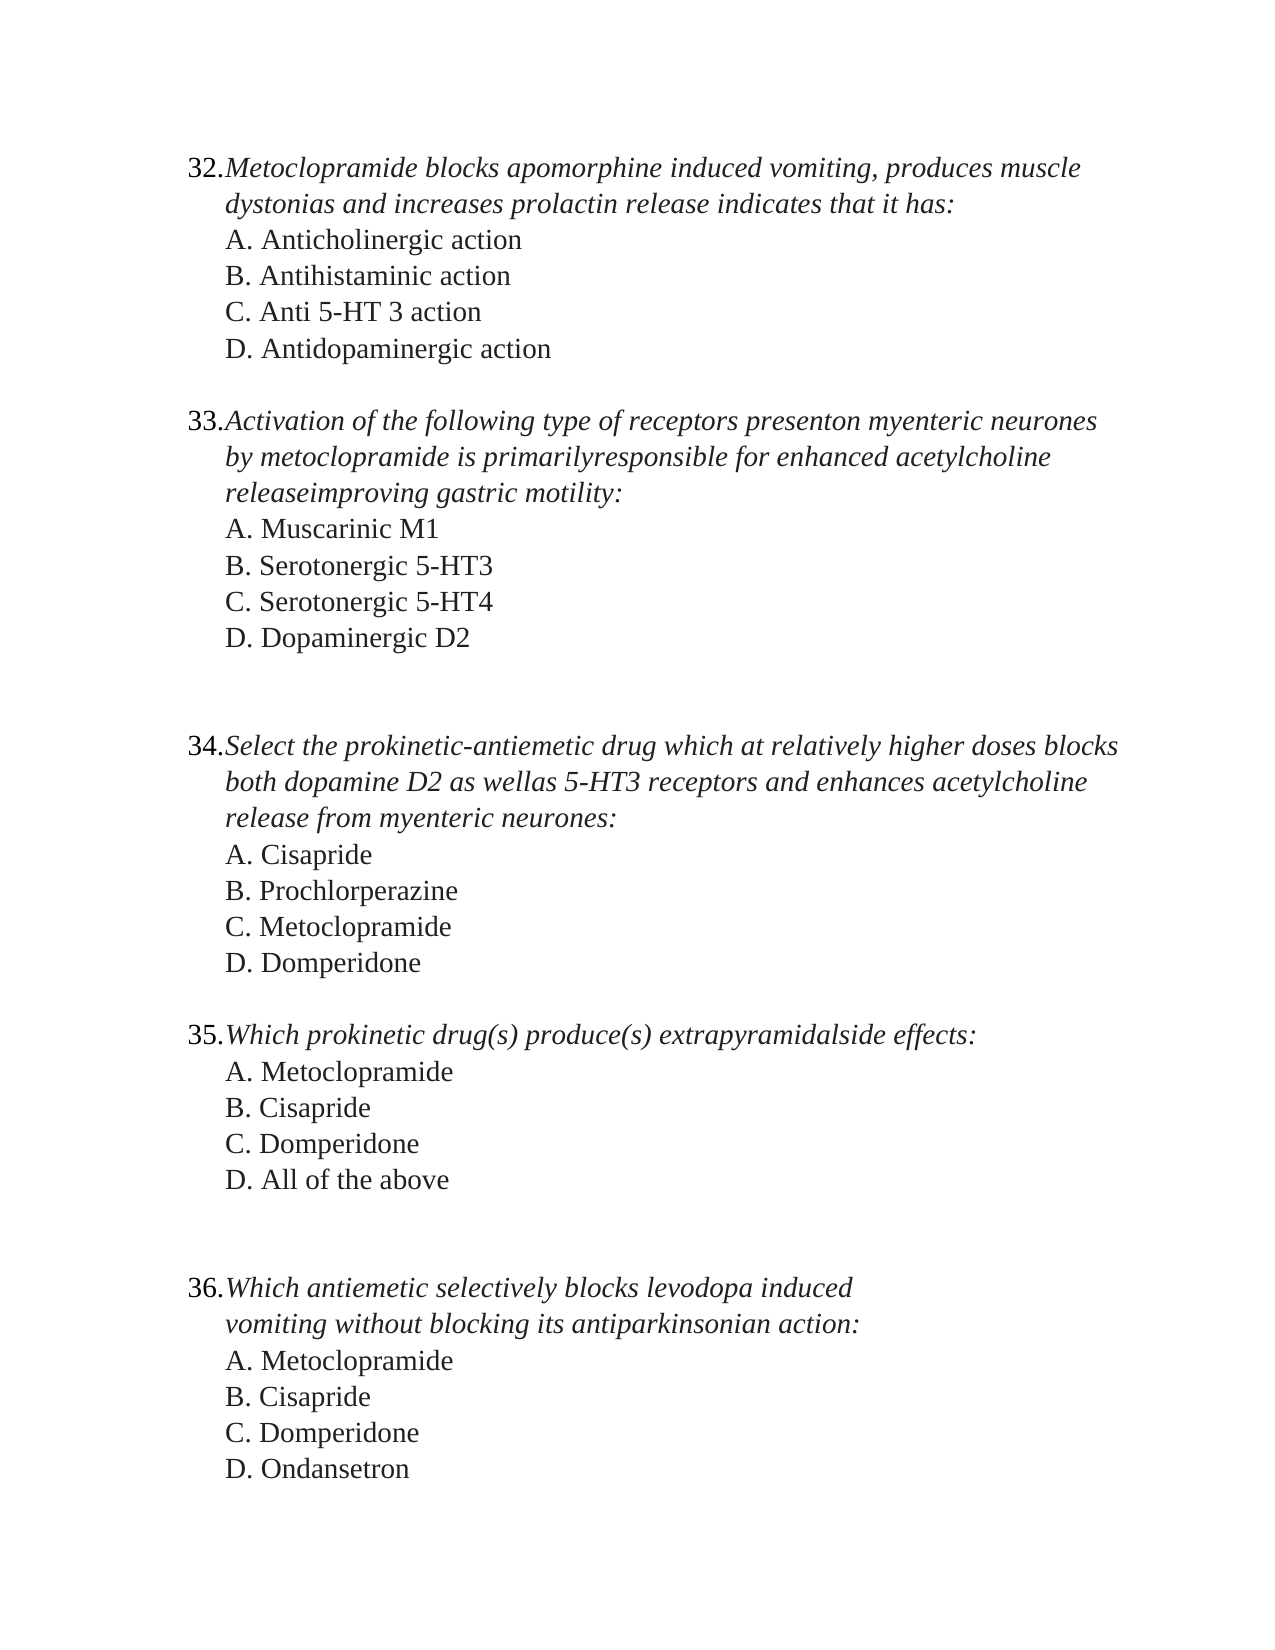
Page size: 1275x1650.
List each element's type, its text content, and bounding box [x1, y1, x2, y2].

list Metoclopramide blocks apomorphine induced vomiting, produces muscle dystonias and increases prolactin release indicates that it has: A. Anticholinergic action B. Antihistaminic action C. Anti 5-HT 3 action D. Antidopaminergic action [187, 150, 1125, 364]
list Which prokinetic drug(s) produce(s) extrapyramidalside effects: A. Metoclopramide B. Cisapride C. Domperidone D. All of the above [187, 1017, 1125, 1196]
list Activation of the following type of receptors presenton myenteric neurones by metoclopramide is primarilyresponsible for enhanced acetylcholine releaseimproving gastric motility: A. Muscarinic M1 B. Serotonergic 5-HT3 C. Serotonergic 5-HT4 D. Dopaminergic D2 [187, 403, 1125, 653]
list Select the prokinetic-antiemetic drug which at relatively higher doses blocks both dopamine D2 as wellas 5-HT3 receptors and enhances acetylcholine release from myenteric neurones: A. Cisapride B. Prochlorperazine C. Metoclopramide D. Domperidone [187, 728, 1125, 979]
list Which antiemetic selectively blocks levodopa induced vomiting without blocking its antiparkinsonian action: A. Metoclopramide B. Cisapride C. Domperidone D. Ondansetron [187, 1271, 1125, 1485]
